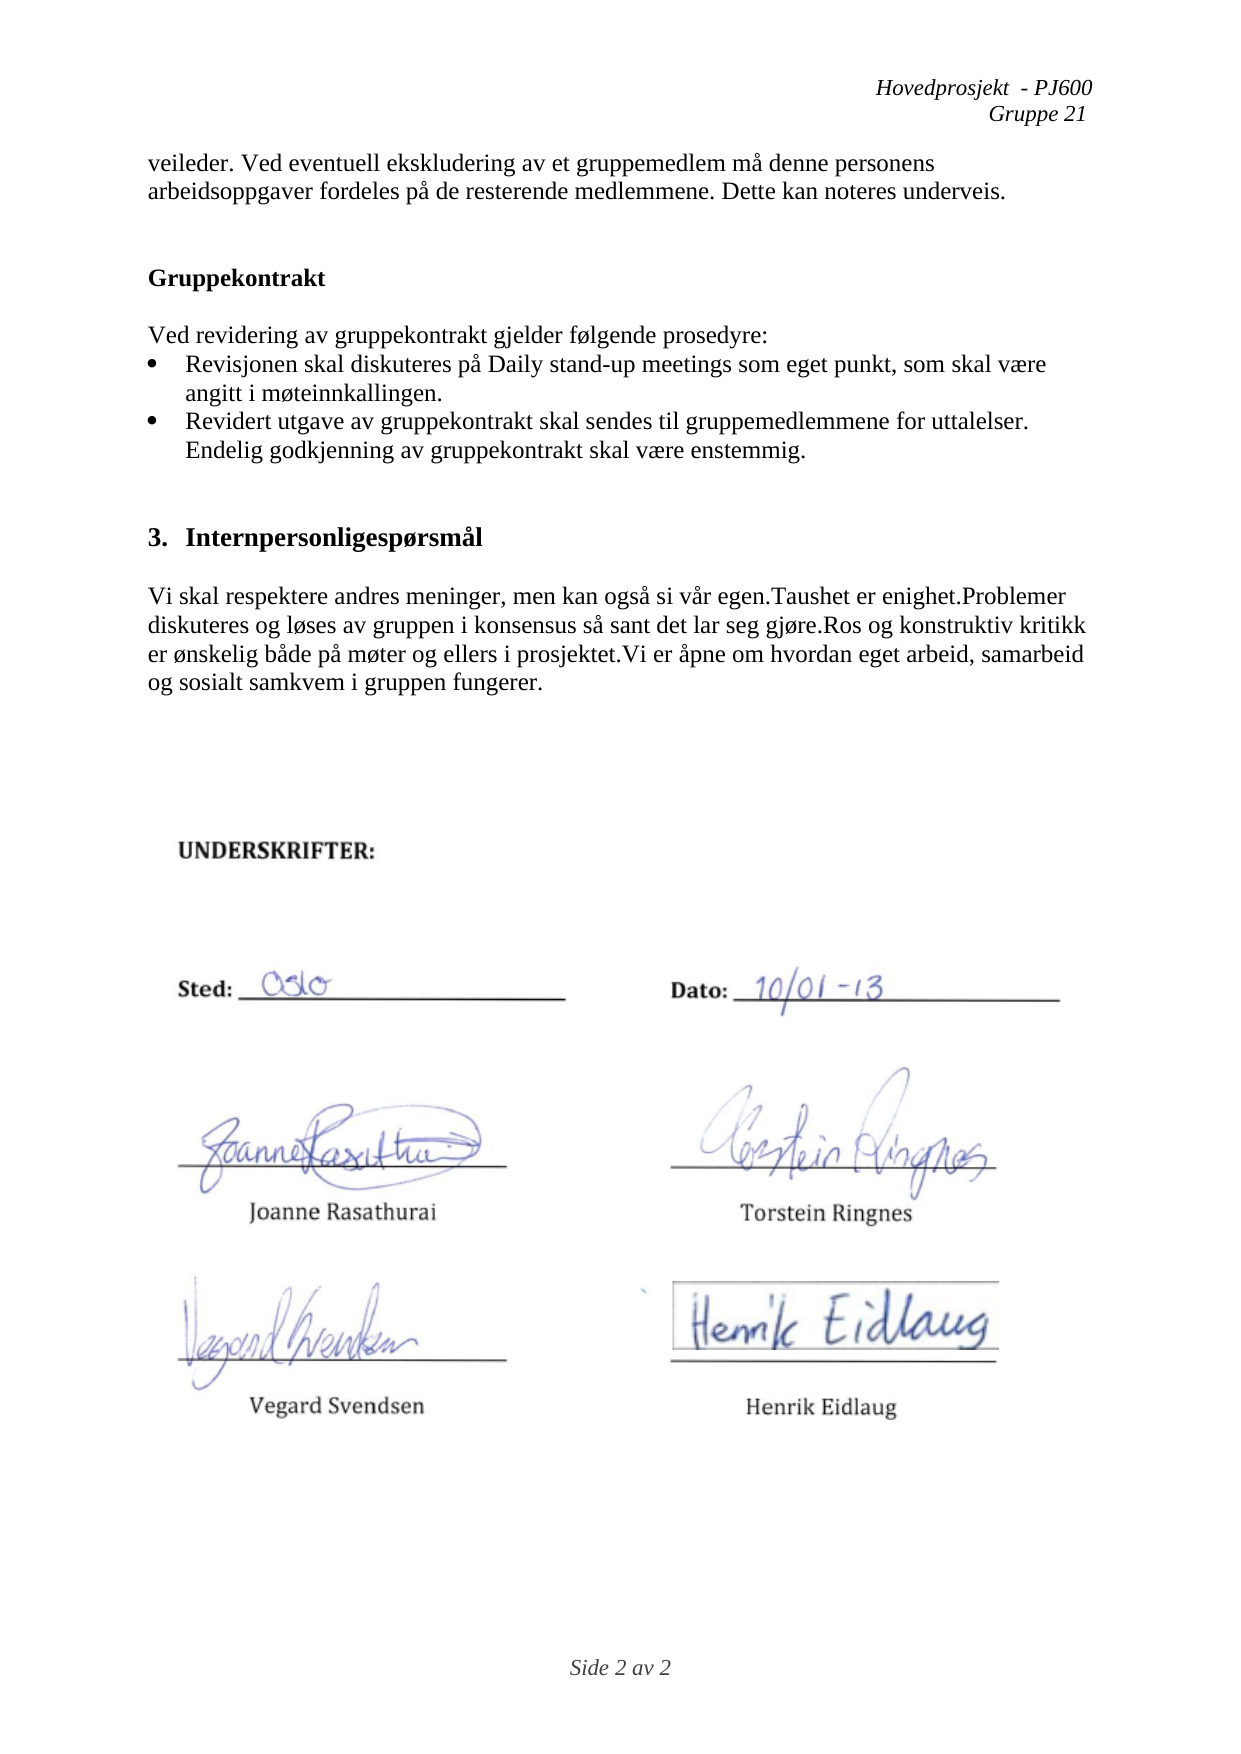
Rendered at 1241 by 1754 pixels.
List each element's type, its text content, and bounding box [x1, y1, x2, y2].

list Revidert utgave av gruppekontrakt skal sendes til gruppemedlemmene for uttalelser. Endelig godkjenning av gruppekontrakt skal være enstemmig. [148, 406, 1093, 464]
list Revisjonen skal diskuteres på Daily stand-up meetings som eget punkt, som skal være angitt i møteinnkallingen. [148, 349, 1093, 406]
text Vi skal respektere andres meninger, men kan også si vår egen. Taushet er enighet. Problemer diskuteres og løses av gruppen i konsensus så sant det lar seg gjøre. Ros og konstruktiv kritikk er ønskelig både på møter og ellers i prosjektet. Vi er åpne om hvordan eget arbeid, samarbeid og sosialt samkvem i gruppen fungerer. [148, 581, 1093, 696]
picture [147, 811, 1091, 1493]
list Internpersonligespørsmål [148, 521, 1093, 552]
text Ved revidering av gruppekontrakt gjelder følgende prosedyre: [148, 320, 1093, 349]
text Gruppekontrakt [148, 263, 1093, 291]
